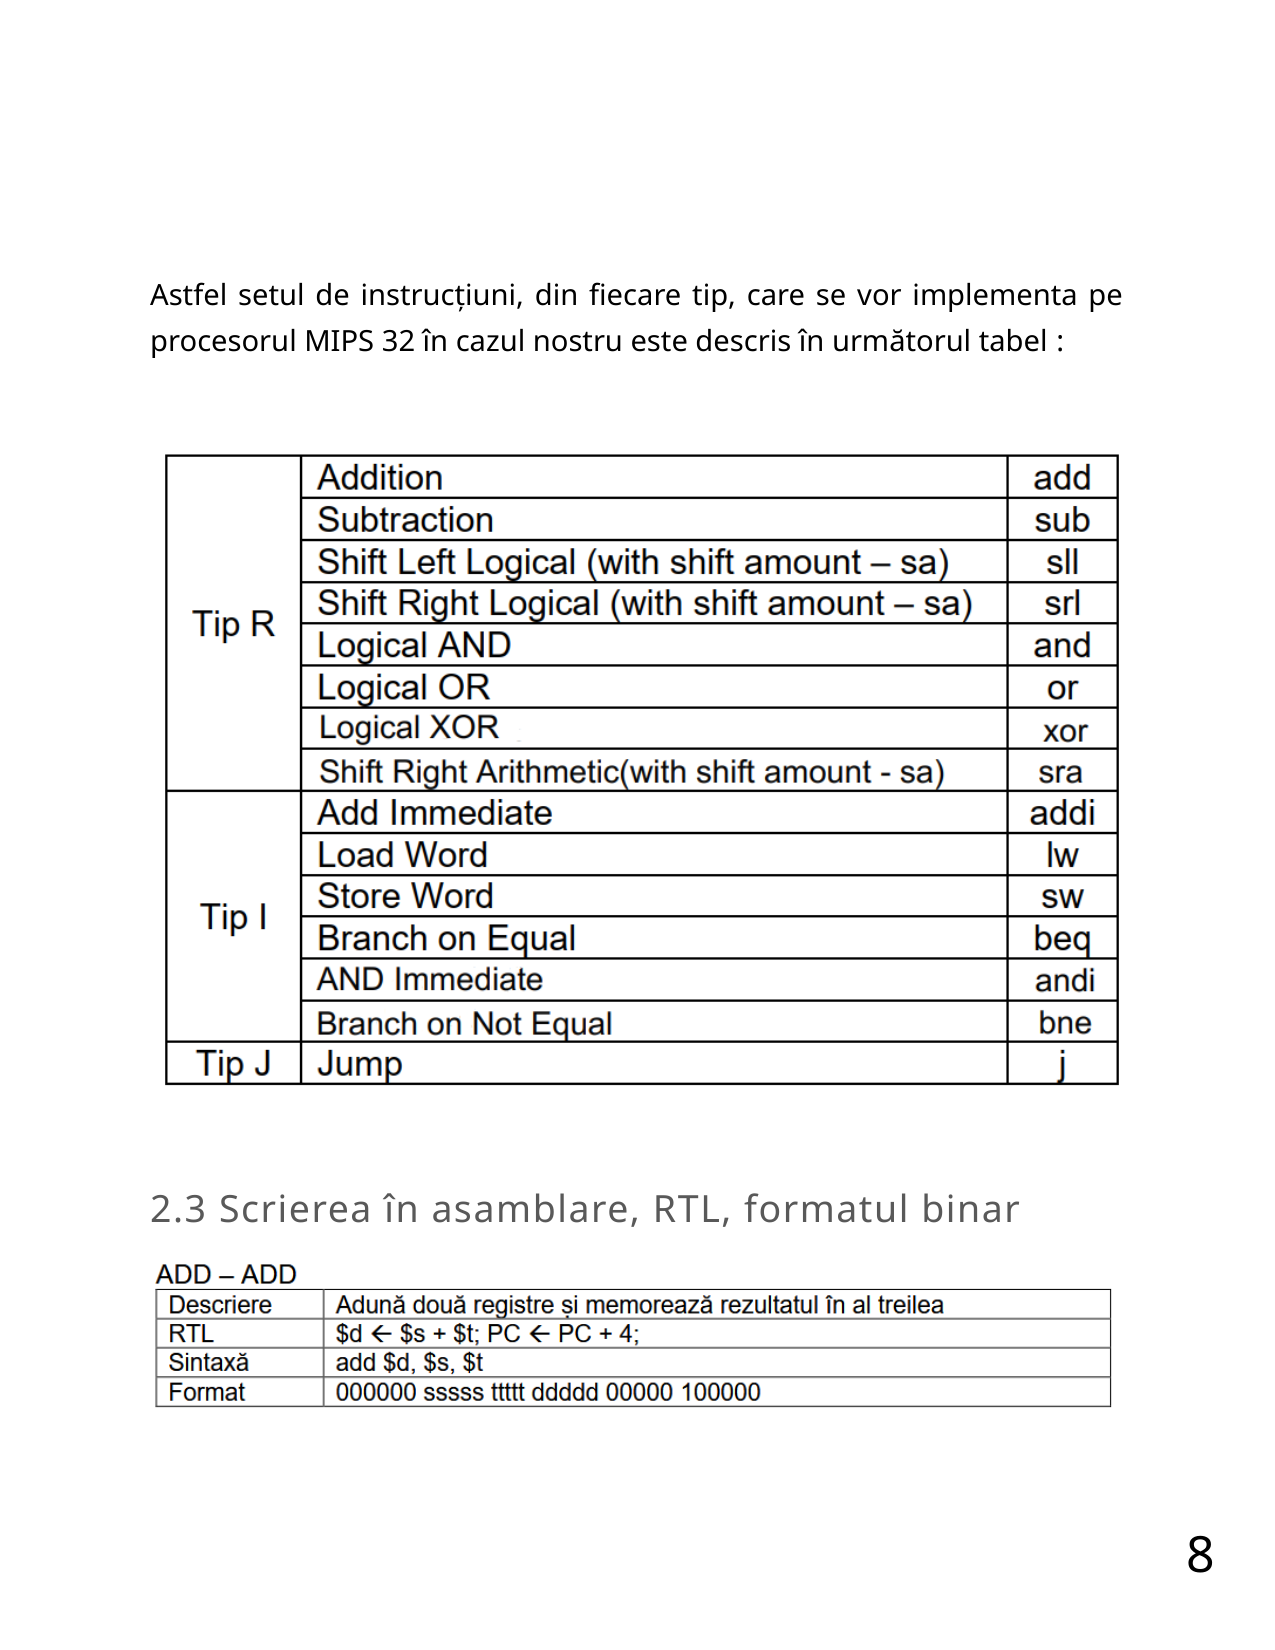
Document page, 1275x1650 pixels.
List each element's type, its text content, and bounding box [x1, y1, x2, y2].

text Astfel setul de instrucțiuni, din fiecare tip, care se vor implementa pe procesorul MIPS 32 în cazul nostru este descris în următorul tabel : [150, 274, 1125, 360]
picture [150, 1257, 1125, 1421]
picture [150, 444, 1125, 1098]
subtitle 2.3 Scrierea în asamblare, RTL, formatul binar [150, 1182, 1125, 1233]
